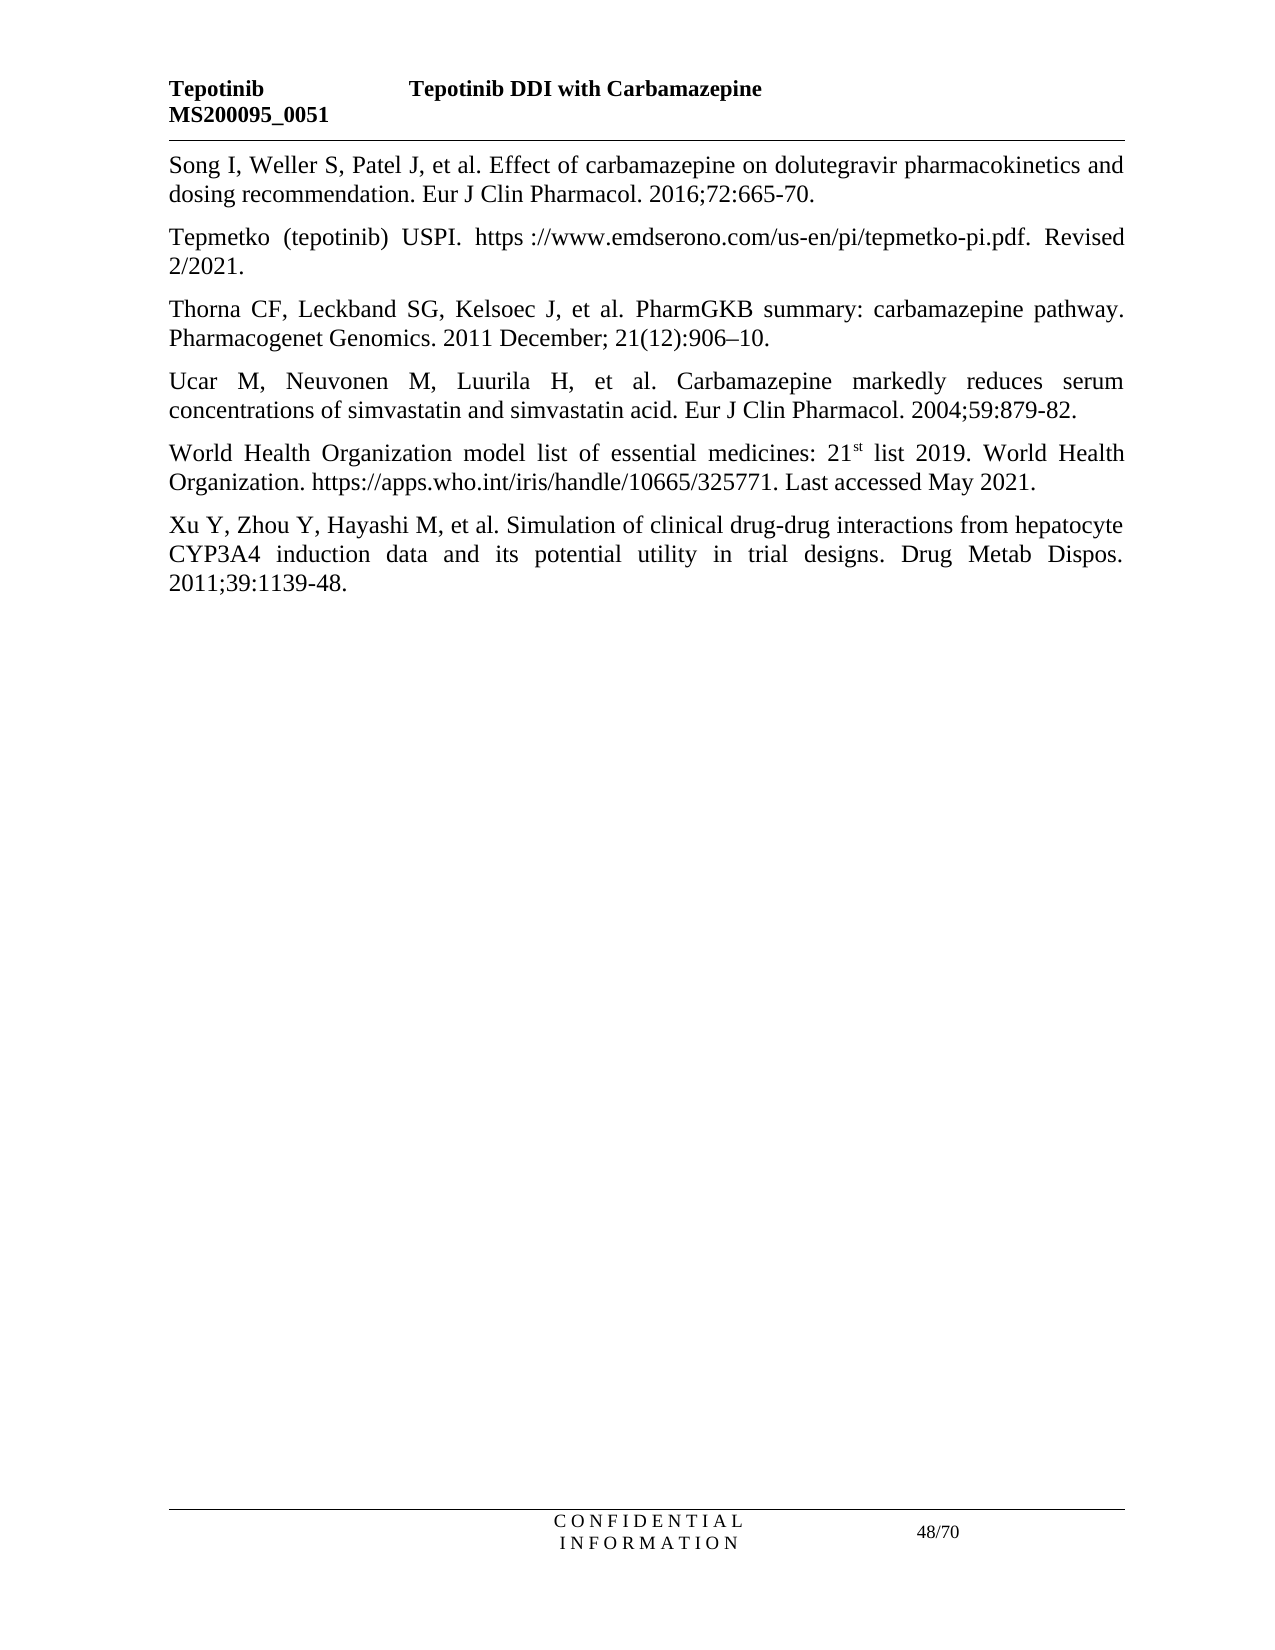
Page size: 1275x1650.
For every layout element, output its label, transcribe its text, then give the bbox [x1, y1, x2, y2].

subtitle World Health Organization model list of essential medicines: 21st list 2019. World Health Organization. https://apps.who.int/iris/handle/10665/325771. Last accessed May 2021. [169, 438, 1125, 496]
subtitle Tepmetko (tepotinib) USPI. https ://www.emdserono.com/us-en/pi/tepmetko-pi.pdf. Revised 2/2021. [169, 222, 1125, 279]
subtitle Song I, Weller S, Patel J, et al. Effect of carbamazepine on dolutegravir pharmacokinetics and dosing recommendation. Eur J Clin Pharmacol. 2016;72:665-70. [169, 150, 1125, 207]
subtitle Xu Y, Zhou Y, Hayashi M, et al. Simulation of clinical drug-drug interactions from hepatocyte CYP3A4 induction data and its potential utility in trial designs. Drug Metab Dispos. 2011;39:1139-48. [169, 510, 1125, 597]
subtitle Thorna CF, Leckband SG, Kelsoec J, et al. PharmGKB summary: carbamazepine pathway. Pharmacogenet Genomics. 2011 December; 21(12):906–10. [169, 294, 1125, 352]
subtitle Ucar M, Neuvonen M, Luurila H, et al. Carbamazepine markedly reduces serum concentrations of simvastatin and simvastatin acid. Eur J Clin Pharmacol. 2004;59:879-82. [169, 366, 1125, 424]
